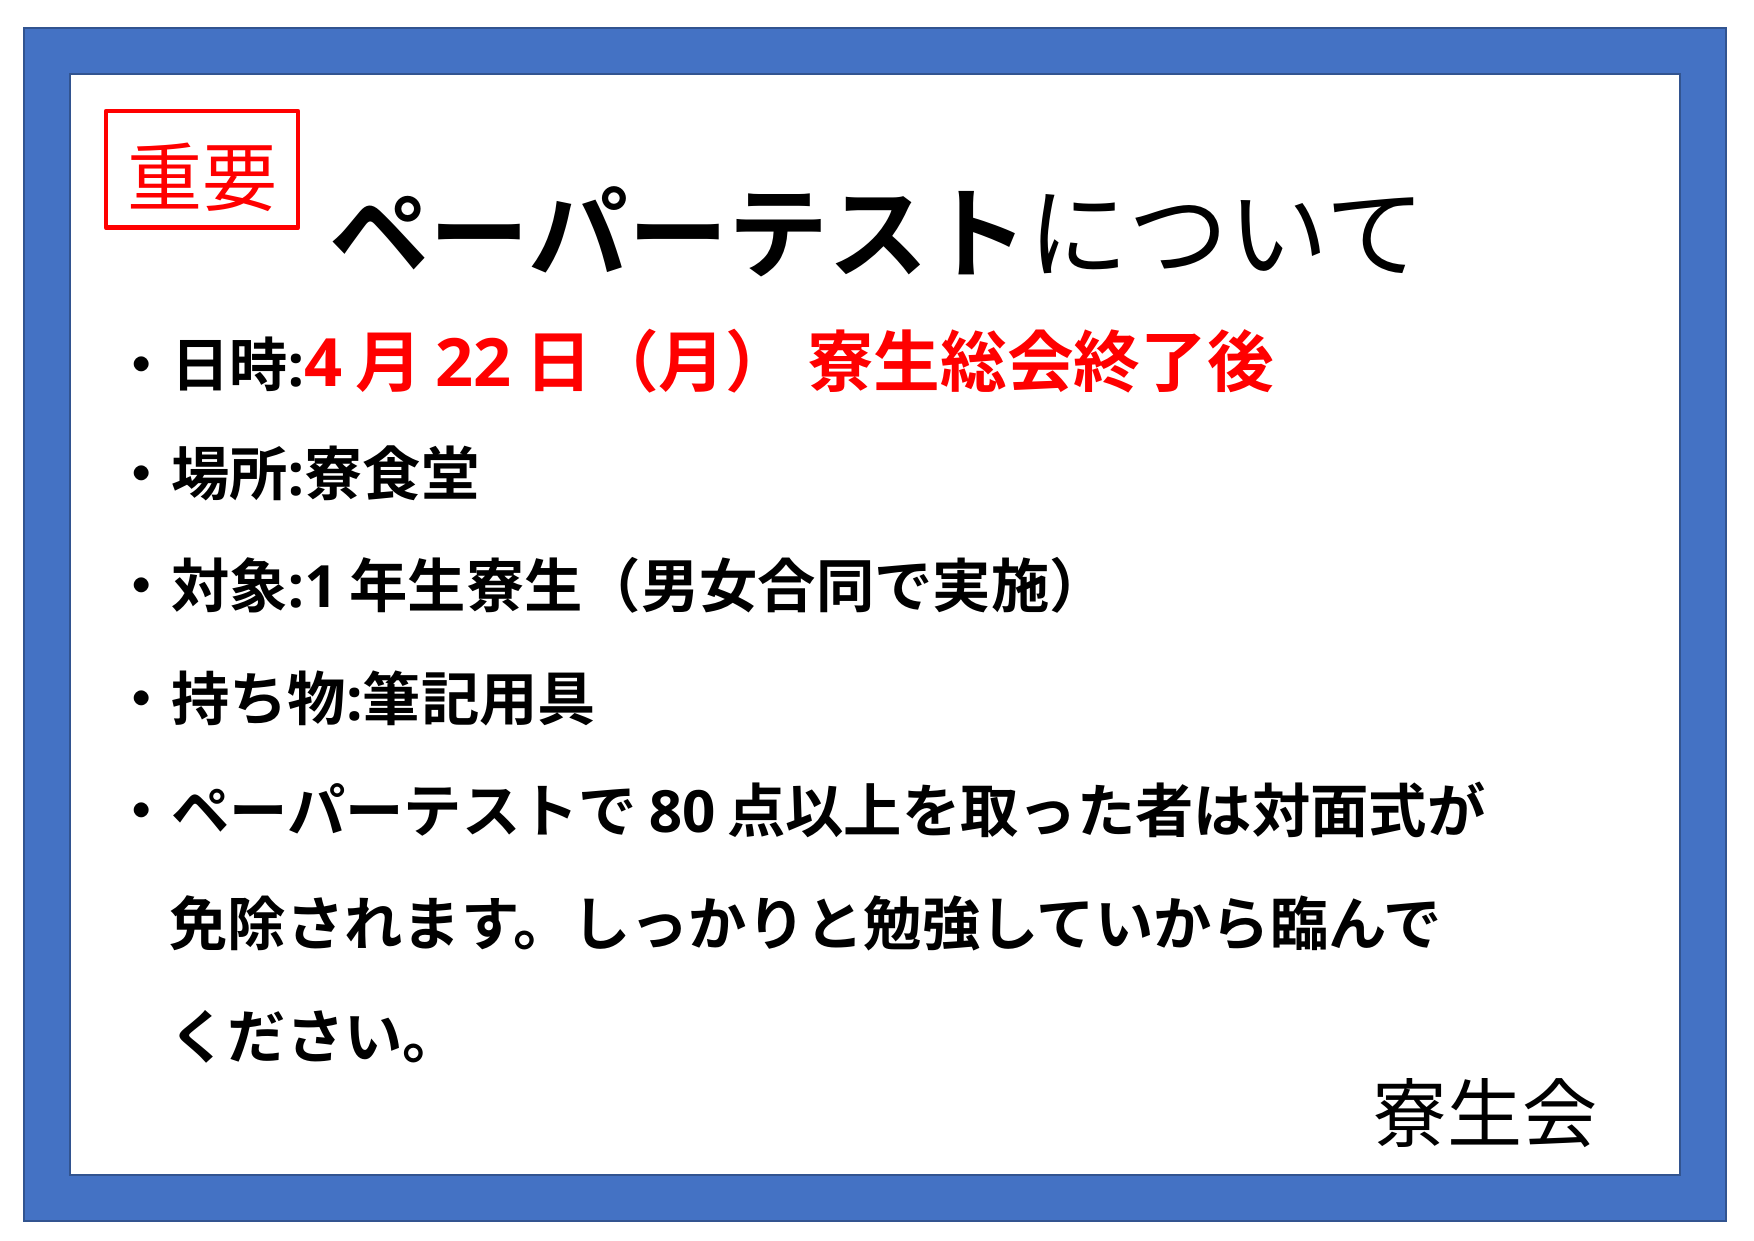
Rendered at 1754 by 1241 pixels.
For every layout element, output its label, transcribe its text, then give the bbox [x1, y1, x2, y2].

text ペーパーテストについて [112, 151, 1641, 301]
text ・持ち物:筆記用具 [112, 639, 1641, 751]
text ・ペーパーテストで80点以上を取った者は対面式が [112, 751, 1641, 864]
text ・場所:寮食堂 [112, 414, 1641, 526]
text ・日時:4月22日（月） 寮生総会終了後 [112, 301, 1641, 414]
text 免除されます。しっかりと勉強していから臨んで [169, 864, 1641, 976]
text ・対象:1年生寮生（男女合同で実施） [112, 526, 1641, 639]
text ください。 [169, 976, 1641, 1089]
